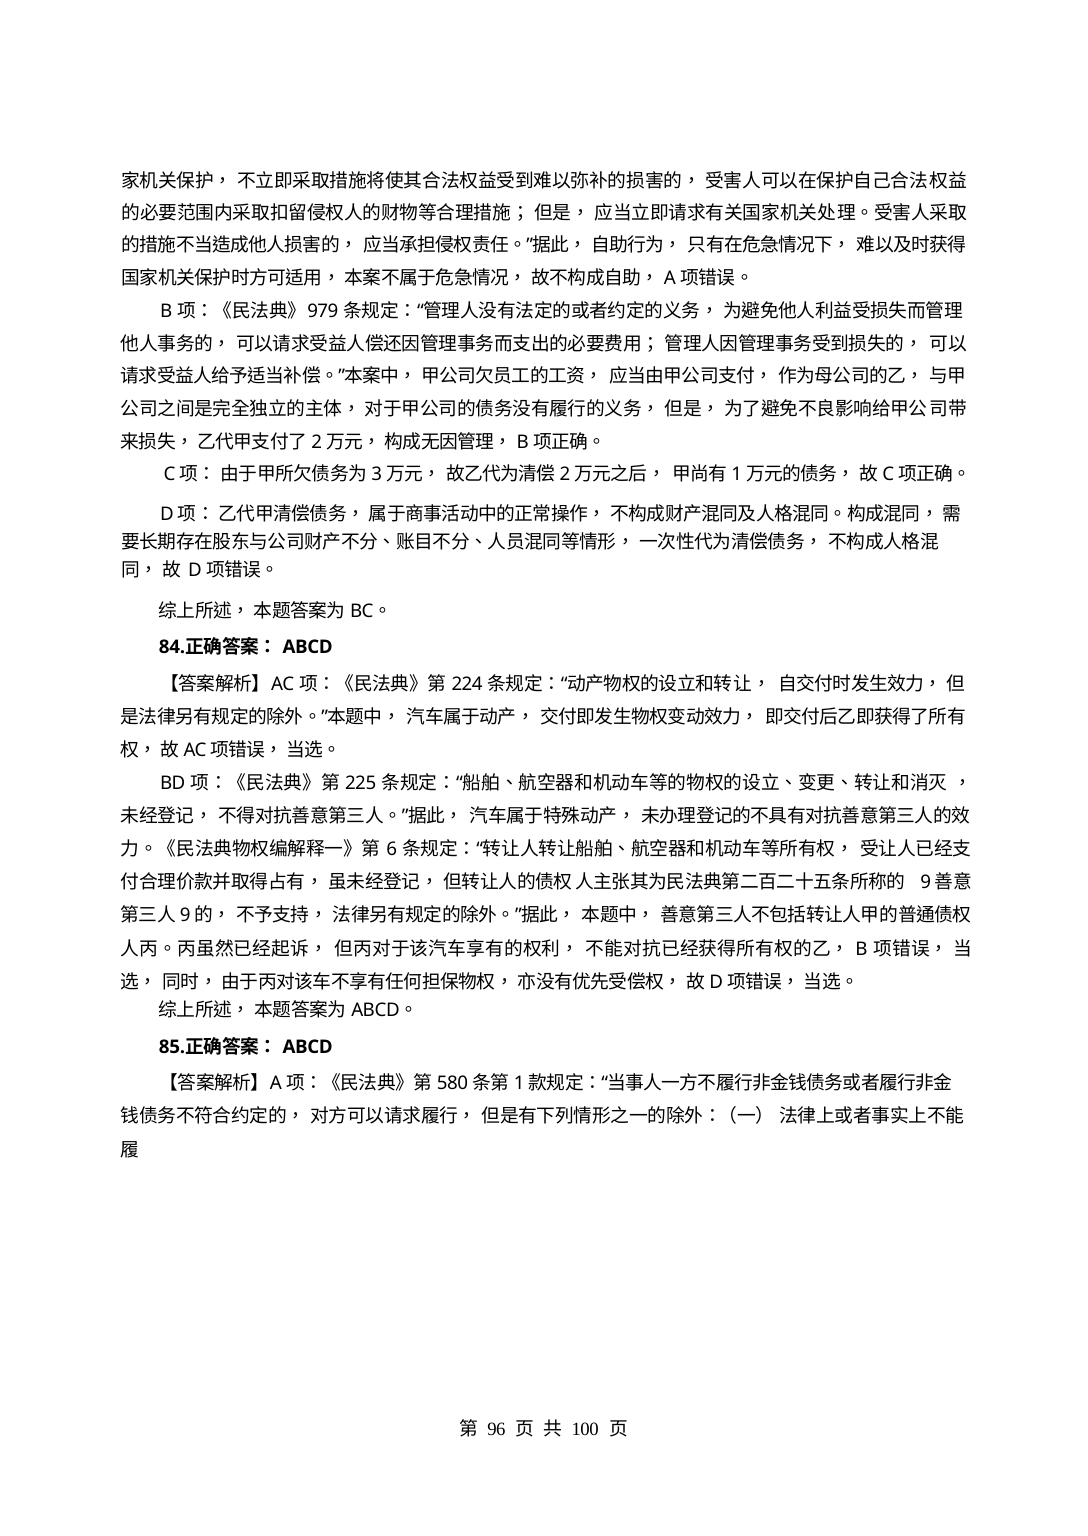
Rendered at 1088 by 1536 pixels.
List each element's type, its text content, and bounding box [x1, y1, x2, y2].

text 84.正确答案： ABCD [159, 634, 972, 659]
text D 项： 乙代甲清偿债务， 属于商事活动中的正常操作， 不构成财产混同及人格混同。构成混同， 需 要长期存在股东与公司财产不分、账目不分、人员混同等情形， 一次性代为清偿债务， 不构成人格混同， 故 D 项错误。 [121, 500, 972, 582]
text C 项： 由于甲所欠债务为 3 万元， 故乙代为清偿 2 万元之后， 甲尚有 1 万元的债务， 故 C 项正确。 [121, 462, 972, 485]
text 【答案解析】A 项：《民法典》第 580 条第 1 款规定：“当事人一方不履行非金钱债务或者履行非金 钱债务不符合约定的， 对方可以请求履行， 但是有下列情形之一的除外：（一） 法律上或者事实上不能履 [121, 1069, 967, 1162]
text 综上所述， 本题答案为 ABCD。 [158, 1001, 972, 1021]
text 85.正确答案： ABCD [159, 1034, 972, 1058]
text B 项：《民法典》979 条规定：“管理人没有法定的或者约定的义务， 为避免他人利益受损失而管理 他人事务的， 可以请求受益人偿还因管理事务而支出的必要费用； 管理人因管理事务受到损失的， 可以 请求受益人给予适当补偿。”本案中， 甲公司欠员工的工资， 应当由甲公司支付， 作为母公司的乙， 与甲 公司之间是完全独立的主体， 对于甲公司的债务没有履行的义务， 但是， 为了避免不良影响给甲公司带 来损失， 乙代甲支付了 2 万元， 构成无因管理， B 项正确。 [121, 297, 967, 454]
text BD 项：《民法典》第 225 条规定：“船舶、航空器和机动车等的物权的设立、变更、转让和消灭 ， 未经登记， 不得对抗善意第三人。”据此， 汽车属于特殊动产， 未办理登记的不具有对抗善意第三人的效 力。《民法典物权编解释一》第 6 条规定：“转让人转让船舶、航空器和机动车等所有权， 受让人已经支 付合理价款并取得占有， 虽未经登记， 但转让人的债权人主张其为民法典第二百二十五条所称的 9善意 第三人9的， 不予支持， 法律另有规定的除外。”据此， 本题中， 善意第三人不包括转让人甲的普通债权 人丙。丙虽然已经起诉， 但丙对于该汽车享有的权利， 不能对抗已经获得所有权的乙， B 项错误， 当选， 同时， 由于丙对该车不享有任何担保物权， 亦没有优先受偿权， 故 D 项错误， 当选。 [121, 769, 972, 993]
text 家机关保护， 不立即采取措施将使其合法权益受到难以弥补的损害的， 受害人可以在保护自己合法权益 的必要范围内采取扣留侵权人的财物等合理措施； 但是， 应当立即请求有关国家机关处理。受害人采取 的措施不当造成他人损害的， 应当承担侵权责任。”据此， 自助行为， 只有在危急情况下， 难以及时获得 国家机关保护时方可适用， 本案不属于危急情况， 故不构成自助， A 项错误。 [121, 167, 967, 290]
text 【答案解析】AC 项：《民法典》第 224 条规定：“动产物权的设立和转让， 自交付时发生效力， 但 是法律另有规定的除外。”本题中， 汽车属于动产， 交付即发生物权变动效力， 即交付后乙即获得了所有 权， 故 AC 项错误， 当选。 [121, 670, 967, 761]
text 综上所述， 本题答案为 BC。 [158, 602, 972, 621]
